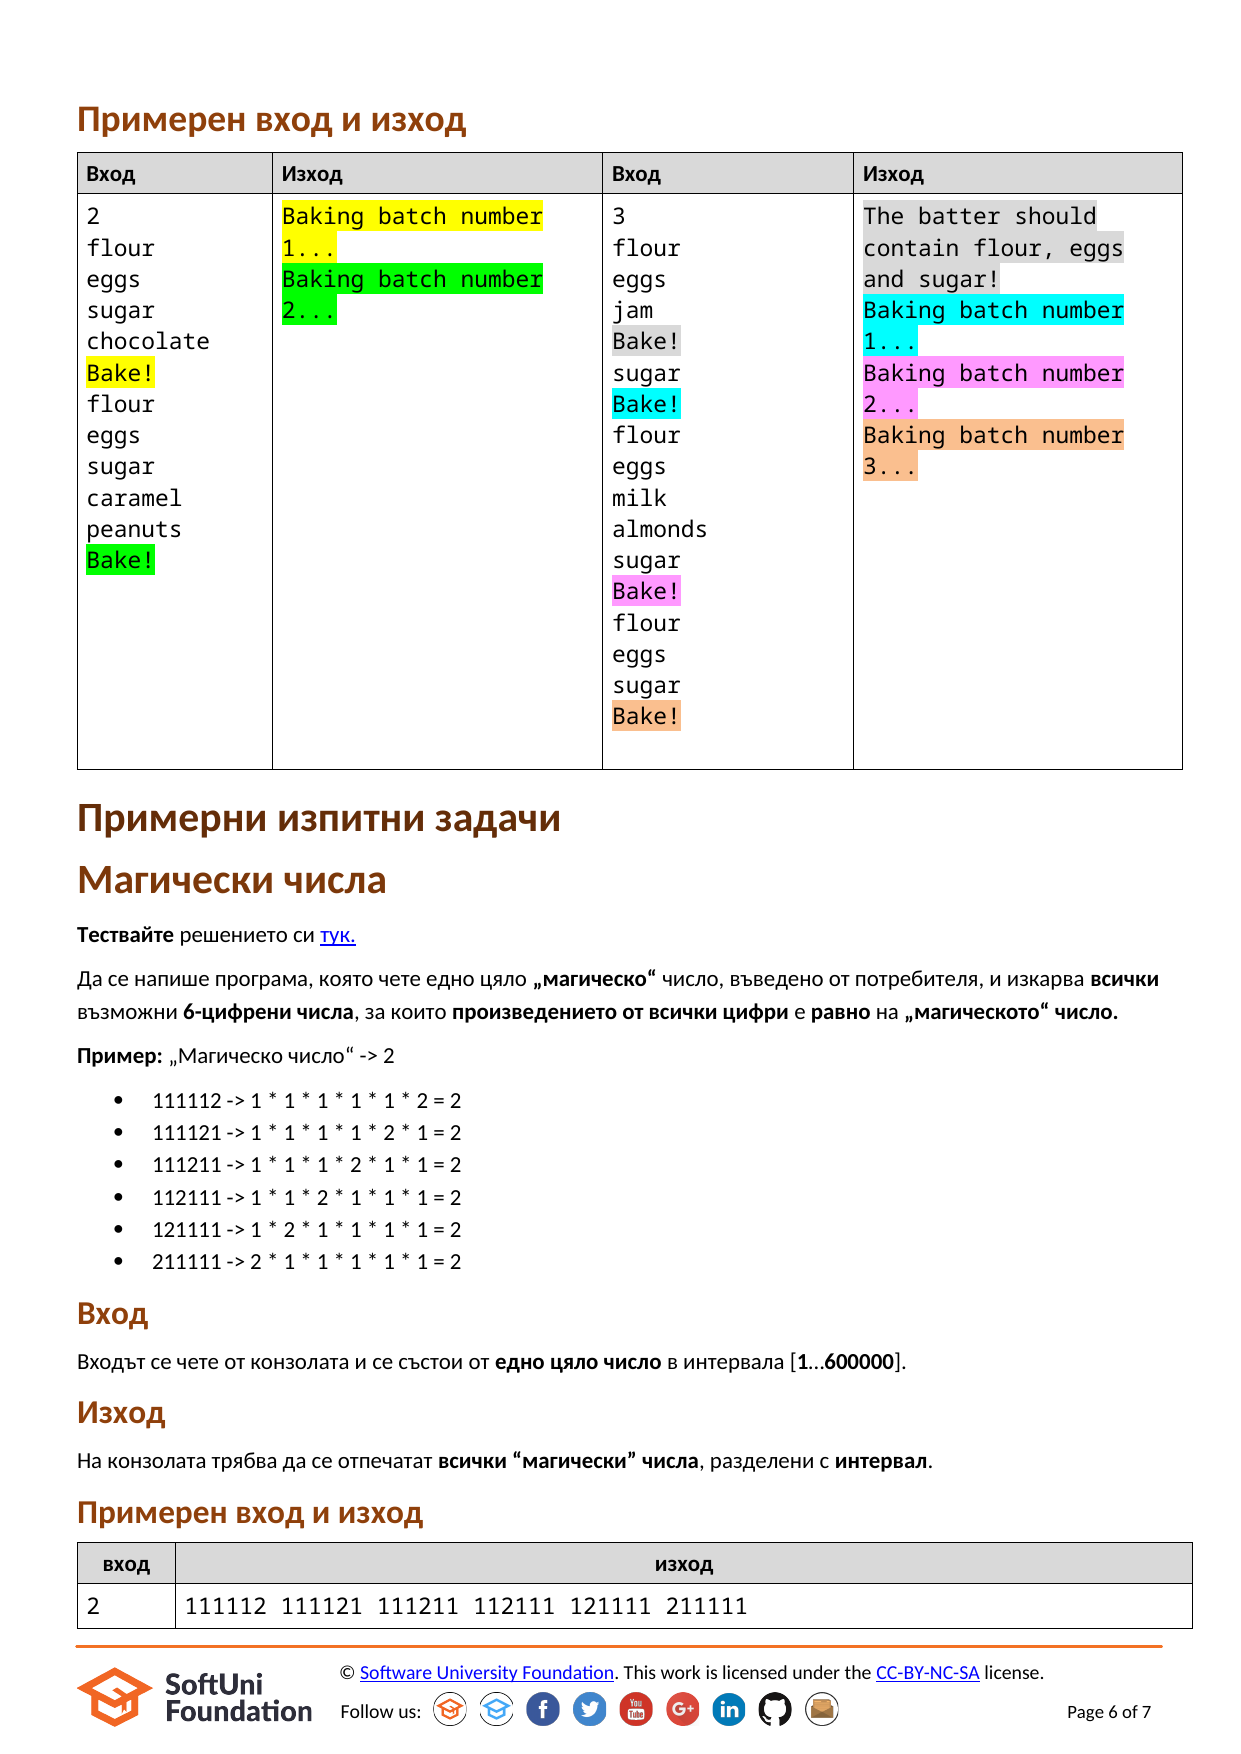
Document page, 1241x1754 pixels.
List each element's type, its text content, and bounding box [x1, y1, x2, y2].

picture [712, 1693, 722, 1703]
picture [736, 1716, 746, 1726]
table_header изход [176, 1543, 1192, 1583]
picture [736, 1693, 746, 1703]
table_cell 111112 111121 111211 112111 121111 211111 [176, 1584, 1192, 1627]
subtitle Изход [77, 1392, 1163, 1432]
list 112111 -> 1 * 1 * 2 * 1 * 1 * 1 = 2 [114, 1183, 1163, 1211]
table_header Вход [603, 153, 853, 193]
subtitle Магически числа [77, 853, 1163, 904]
list 111112 -> 1 * 1 * 1 * 1 * 1 * 2 = 2 [114, 1086, 1163, 1114]
list 111121 -> 1 * 1 * 1 * 1 * 2 * 1 = 2 [114, 1118, 1163, 1146]
table_cell 3 flour eggs jam Bake! sugar Bake! flour eggs milk almonds sugar Bake! flour eggs sugar Bake! [603, 194, 853, 769]
table_header Изход [854, 153, 1182, 193]
picture [712, 1716, 722, 1726]
list 121111 -> 1 * 2 * 1 * 1 * 1 * 1 = 2 [114, 1215, 1163, 1243]
table_header вход [78, 1543, 175, 1583]
text На конзолата трябва да се отпечатат всички “магически” числа, разделени с интервал. [77, 1447, 1163, 1475]
text Пример: „Магическо число“ -> 2 [77, 1041, 1163, 1069]
table_cell Baking batch number 1... Baking batch number 2... [273, 194, 602, 769]
picture [619, 1692, 653, 1726]
table_cell The batter should contain flour, eggs and sugar! Baking batch number 1... Baking batch number 2... Baking batch number 3... [854, 194, 1182, 769]
picture [666, 1692, 700, 1726]
subtitle Примерен вход и изход [77, 1491, 1163, 1532]
picture [573, 1692, 607, 1726]
table_cell 2 [78, 1584, 175, 1627]
picture [758, 1692, 792, 1726]
table_header Вход [78, 153, 272, 193]
text Входът се чете от конзолата и се състои от едно цяло число в интервала [1…600000]. [77, 1347, 1163, 1375]
subtitle Примерни изпитни задачи [77, 791, 1163, 841]
picture [480, 1692, 513, 1726]
text Тествайте решението си тук. [77, 920, 1163, 948]
list 111211 -> 1 * 1 * 1 * 2 * 1 * 1 = 2 [114, 1151, 1163, 1178]
subtitle Примерен вход и изход [77, 95, 1163, 141]
table_cell 2 flour eggs sugar chocolate Bake! flour eggs sugar caramel peanuts Bake! [78, 194, 272, 769]
picture [76, 1667, 312, 1727]
picture [433, 1692, 467, 1726]
picture [727, 1707, 738, 1717]
list 211111 -> 2 * 1 * 1 * 1 * 1 * 1 = 2 [114, 1247, 1163, 1275]
text Да се напише програма, която чете едно цяло „магическо“ число, въведено от потребителя, и изкарва всички възможни 6-цифрени числа, за които произведението от всички цифри е равно на „магическото“ число. [77, 964, 1163, 1025]
subtitle Вход [77, 1292, 1163, 1332]
table_header Изход [273, 153, 602, 193]
picture [805, 1692, 839, 1726]
picture [526, 1692, 560, 1726]
